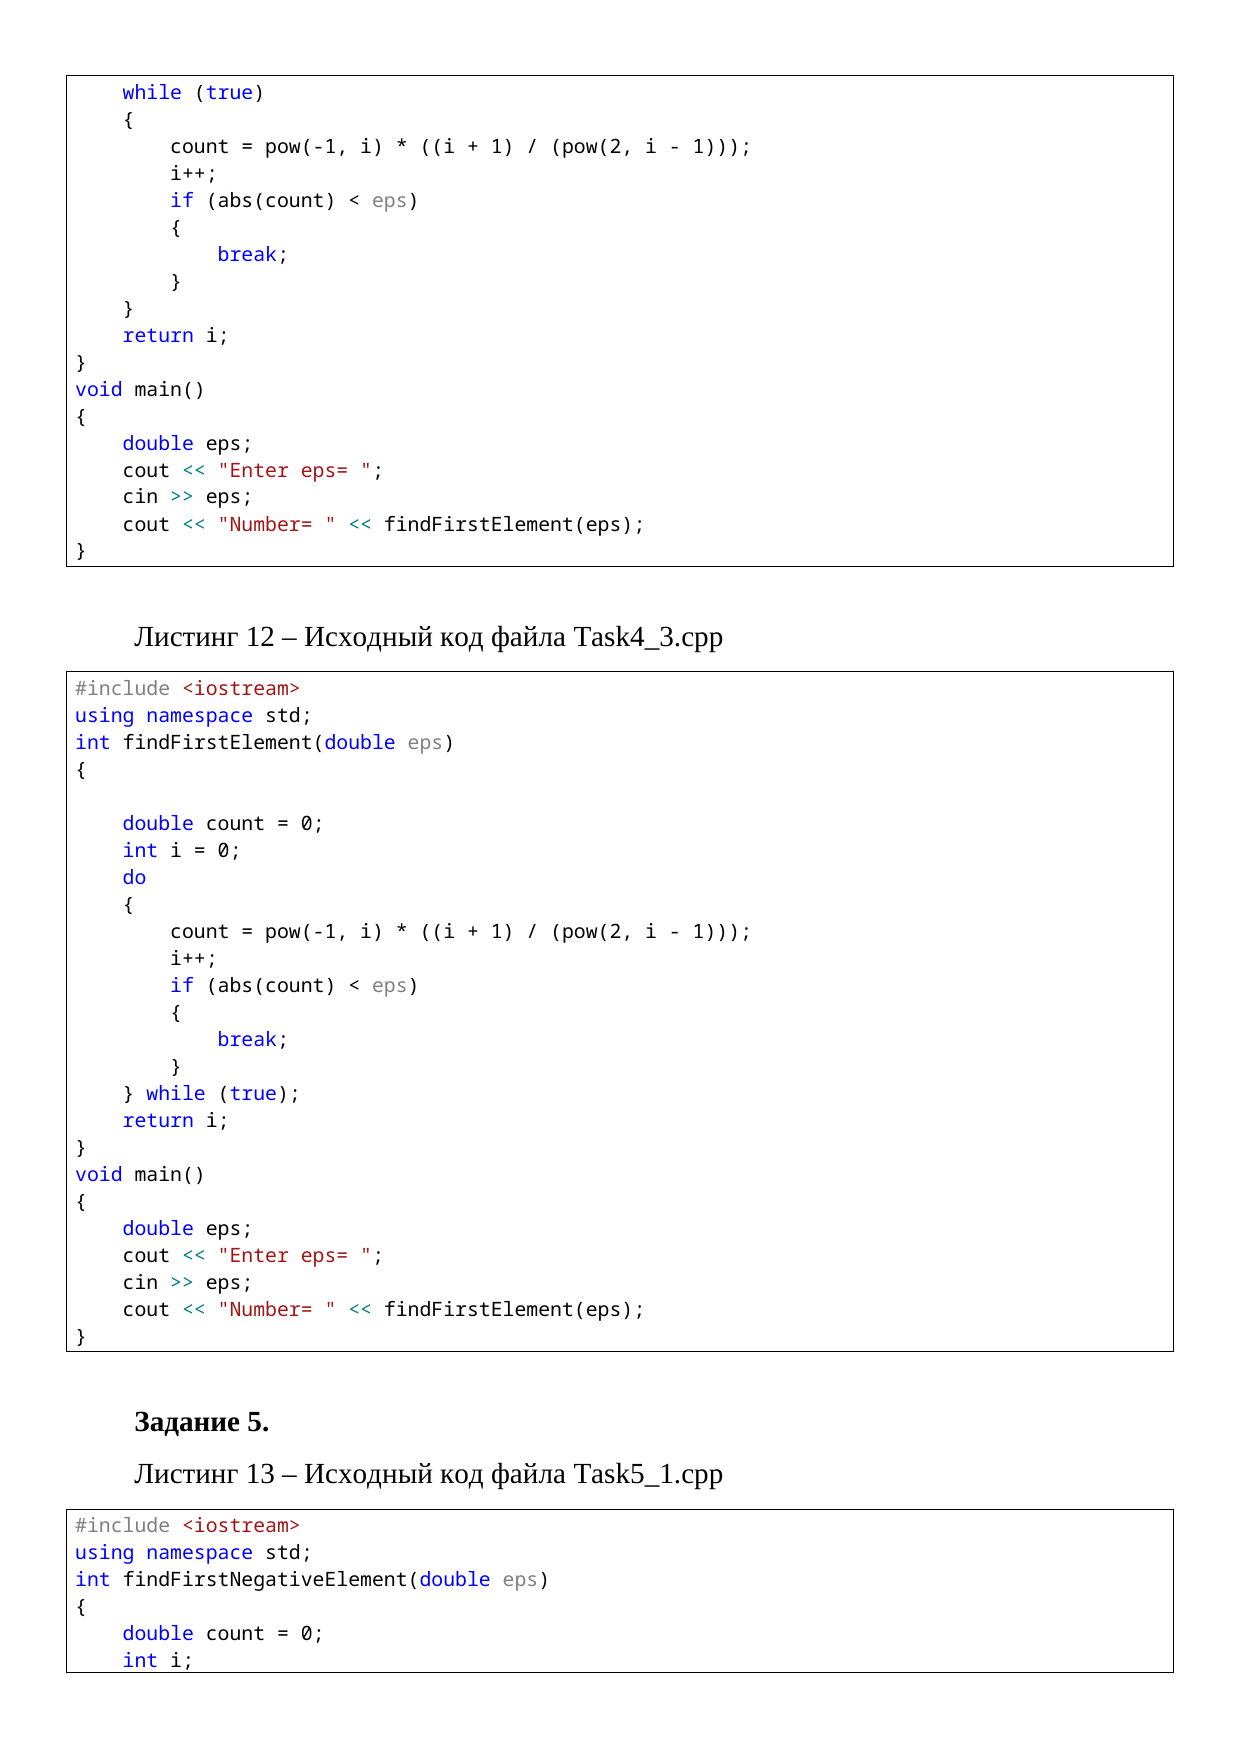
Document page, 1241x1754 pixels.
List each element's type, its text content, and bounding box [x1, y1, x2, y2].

text double eps; [75, 429, 1165, 456]
text int i = 0; [75, 836, 1165, 863]
text return i; [75, 321, 1165, 348]
text using namespace std; [75, 1539, 1165, 1566]
text } [67, 534, 1173, 566]
text if (abs(count) < eps) [75, 186, 1165, 213]
text } [75, 294, 1165, 321]
text if (abs(count) < eps) [75, 971, 1165, 998]
text } while (true); [75, 1079, 1165, 1106]
text return i; [75, 1106, 1165, 1133]
text break; [75, 1025, 1165, 1052]
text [75, 510, 1165, 534]
text void main() [75, 1160, 1165, 1187]
text int findFirstNegativeElement(double eps) [75, 1566, 1165, 1593]
text { [75, 755, 1165, 782]
text count = pow(-1, i) * ((i + 1) / (pow(2, i - 1))); [75, 132, 1165, 159]
text break; [75, 240, 1165, 267]
text } [75, 348, 1165, 375]
text { [75, 213, 1165, 240]
text while (true) [67, 76, 1173, 105]
text } [67, 1319, 1173, 1351]
text { [75, 1187, 1165, 1214]
text { [75, 105, 1165, 132]
text i++; [75, 944, 1165, 971]
text cin >> eps; [75, 1268, 1165, 1295]
text double count = 0; [75, 809, 1165, 836]
text cout << "Enter eps= "; [75, 1241, 1165, 1268]
text Листинг 12 – Исходный код файла Task4_3.cpp [134, 619, 1109, 653]
text #include <iostream> [67, 1510, 1173, 1539]
text count = pow(-1, i) * ((i + 1) / (pow(2, i - 1))); [75, 917, 1165, 944]
text } [75, 1133, 1165, 1160]
text #include <iostream> [67, 672, 1173, 701]
text cout << "Number= " << findFirstElement(eps); [75, 1295, 1165, 1319]
text } [75, 1052, 1165, 1079]
text do [75, 863, 1165, 890]
text void main() [75, 375, 1165, 402]
text int i; [75, 1647, 1165, 1672]
text using namespace std; [75, 701, 1165, 728]
text cin >> eps; [75, 483, 1165, 510]
text cout << "Enter eps= "; [75, 456, 1165, 483]
text Задание 5. [134, 1404, 1109, 1438]
text double count = 0; [75, 1619, 1165, 1647]
text double eps; [75, 1214, 1165, 1241]
text { [75, 998, 1165, 1025]
text } [75, 267, 1165, 294]
text i++; [75, 159, 1165, 186]
text { [75, 890, 1165, 917]
text Листинг 13 – Исходный код файла Task5_1.cpp [134, 1456, 1109, 1490]
text { [75, 402, 1165, 429]
text int findFirstElement(double eps) [75, 728, 1165, 755]
text { [75, 1593, 1165, 1619]
